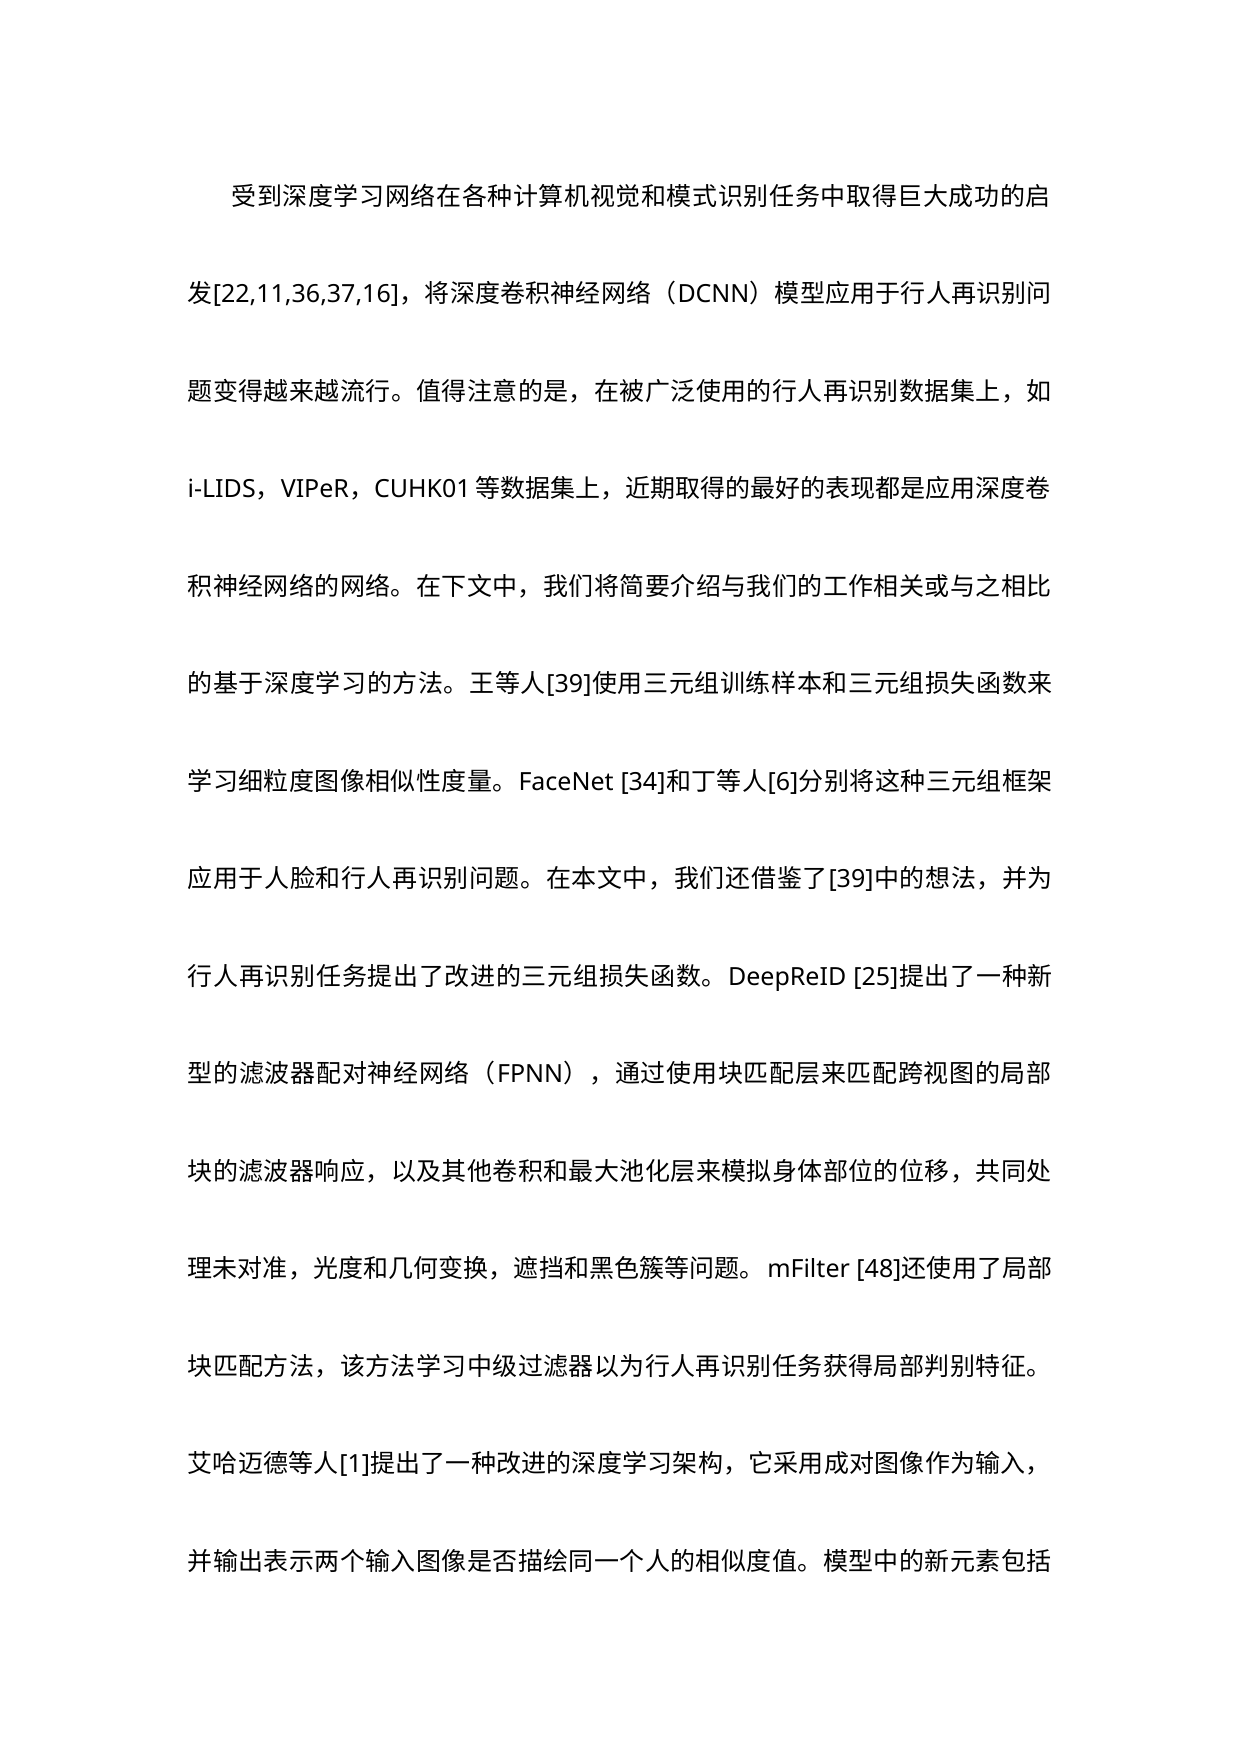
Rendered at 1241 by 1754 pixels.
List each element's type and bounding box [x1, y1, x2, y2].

list [187, 162, 1053, 1592]
